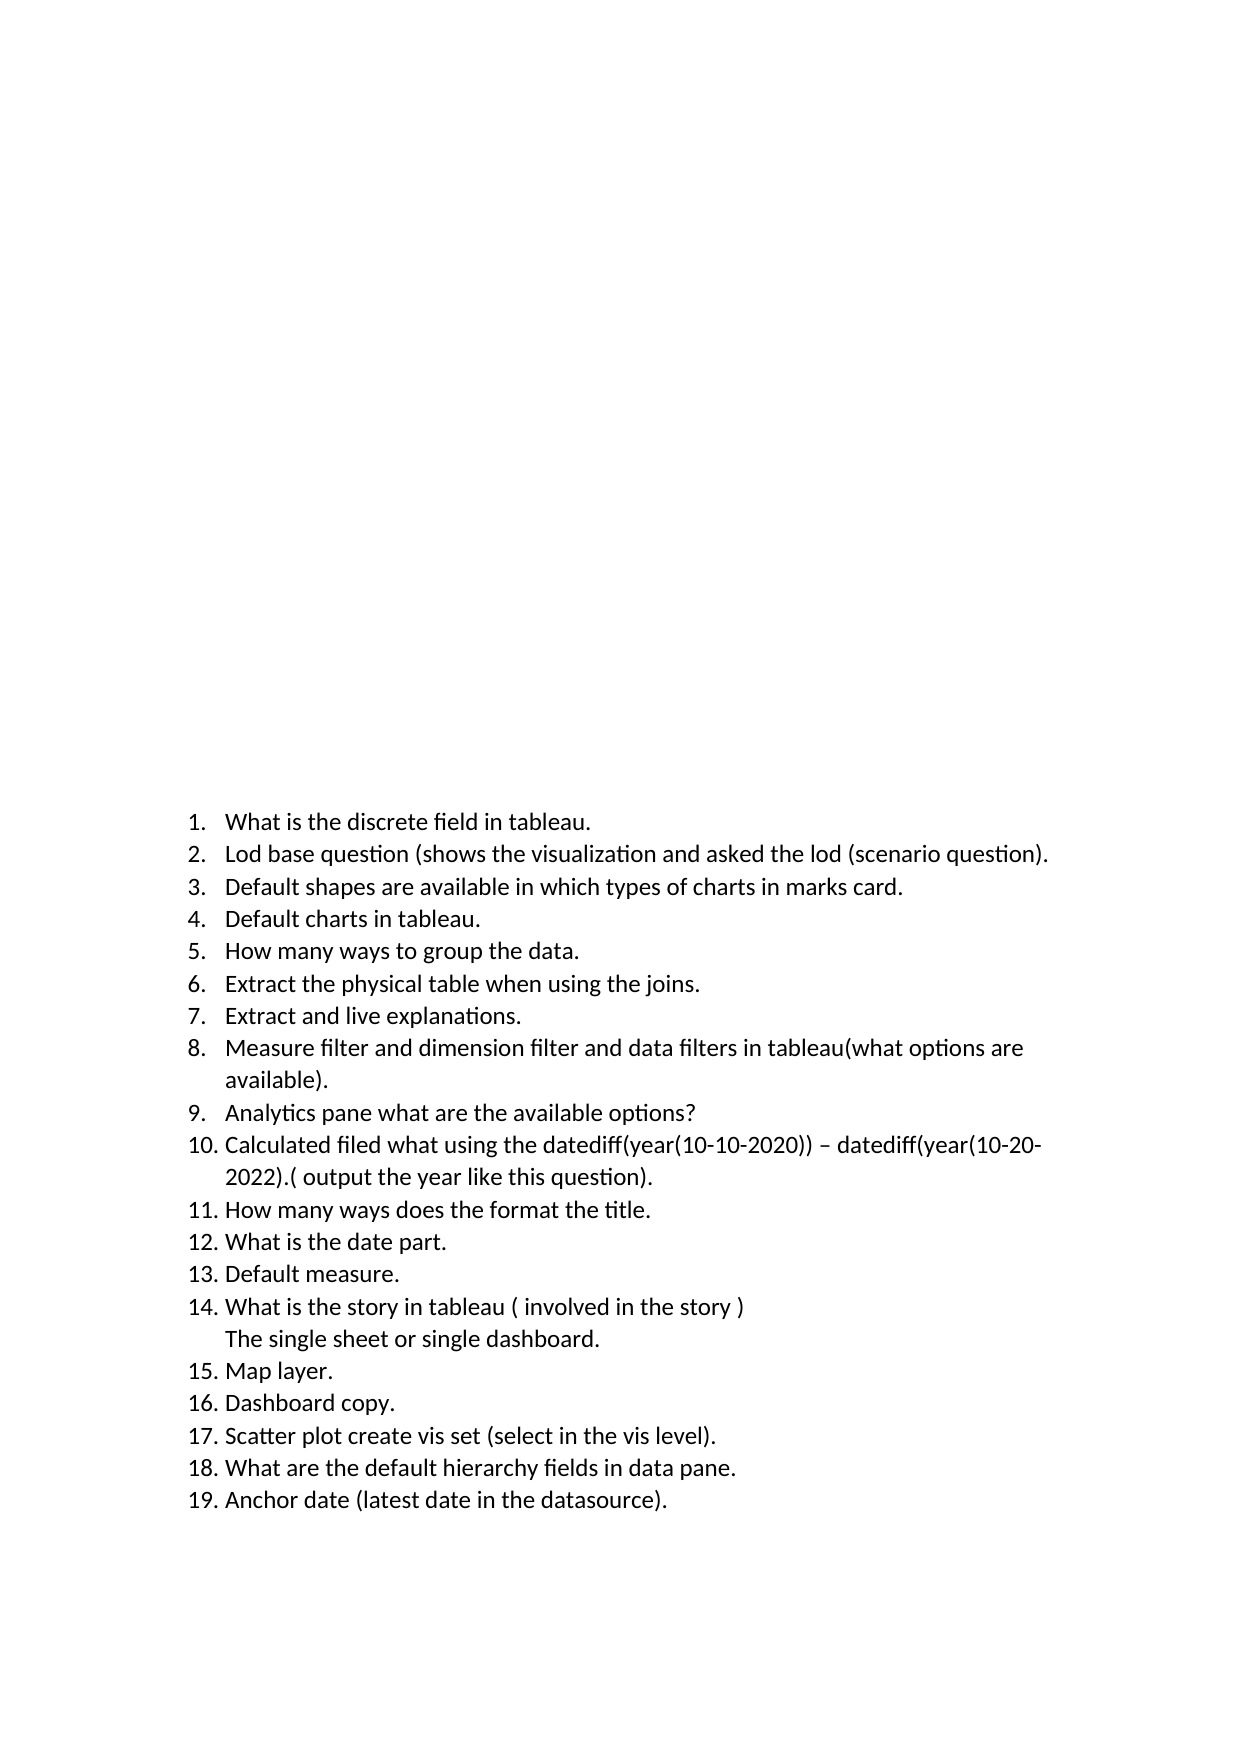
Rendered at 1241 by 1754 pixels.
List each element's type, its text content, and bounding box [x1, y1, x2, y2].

list What is the story in tableau ( involved in the story ) [187, 1291, 1090, 1321]
list Default charts in tableau. [187, 903, 1090, 934]
list Measure filter and dimension filter and data filters in tableau(what options are available). [187, 1032, 1090, 1095]
list Extract the physical table when using the joins. [187, 968, 1090, 998]
list Lod base question (shows the visualization and asked the lod (scenario question). [187, 838, 1090, 869]
list Analytics pane what are the available options? [187, 1097, 1090, 1127]
list The single sheet or single dashboard. [225, 1323, 1090, 1353]
list Default measure. [187, 1258, 1090, 1289]
list What is the date part. [187, 1226, 1090, 1257]
list How many ways to group the data. [187, 935, 1090, 966]
list Default shapes are available in which types of charts in marks card. [187, 871, 1090, 901]
list Scatter plot create vis set (select in the vis level). [187, 1420, 1090, 1450]
list What is the discrete field in tableau. [187, 806, 1090, 837]
list Map layer. [187, 1355, 1090, 1386]
list What are the default hierarchy fields in data pane. [187, 1452, 1090, 1483]
list Calculated filed what using the datediff(year(10-10-2020)) – datediff(year(10-20-2022).( output the year like this question). [187, 1129, 1090, 1192]
list Anchor date (latest date in the datasource). [187, 1484, 1090, 1515]
list Dashboard copy. [187, 1387, 1090, 1418]
list How many ways does the format the title. [187, 1194, 1090, 1224]
list Extract and live explanations. [187, 1000, 1090, 1031]
